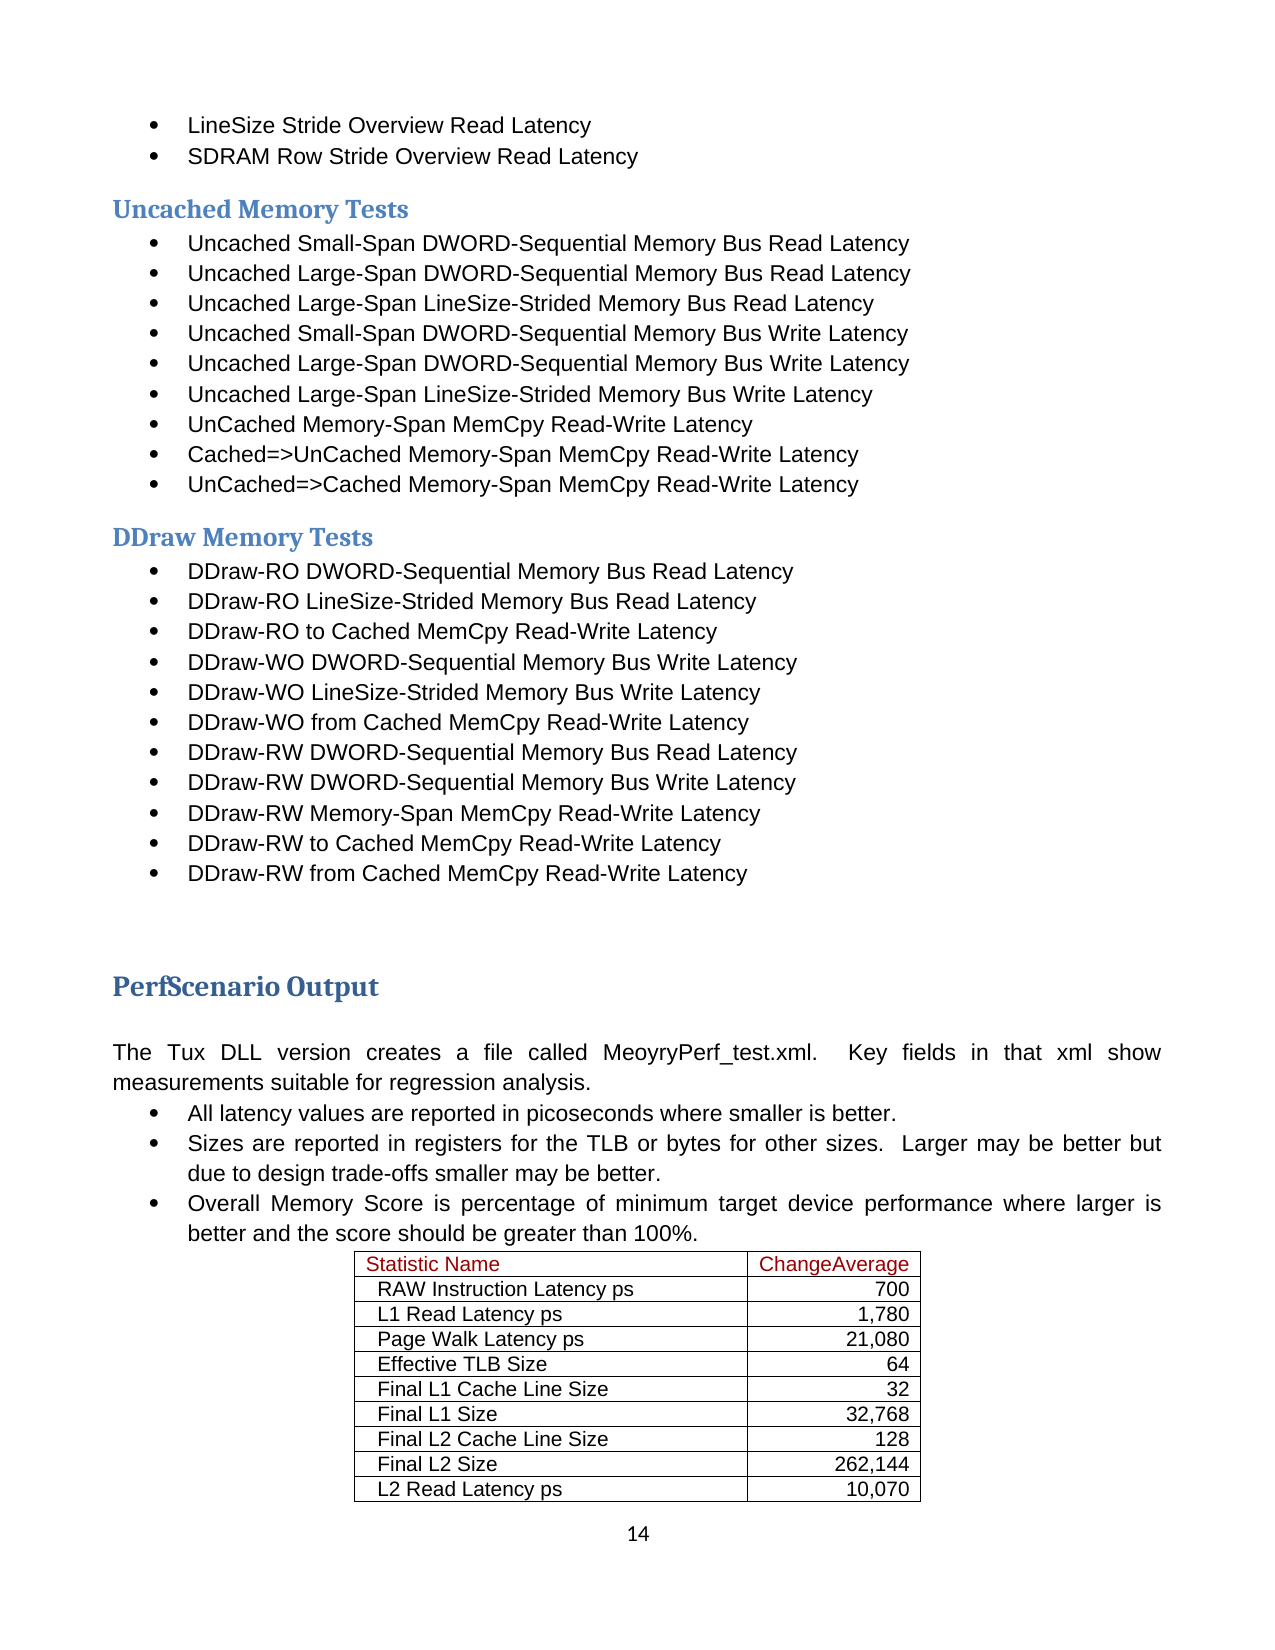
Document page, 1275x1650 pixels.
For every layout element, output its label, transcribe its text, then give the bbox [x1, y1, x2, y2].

table_cell Final L2 Size [355, 1452, 747, 1476]
list DDraw-RW DWORD-Sequential Memory Bus Write Latency [150, 769, 1162, 796]
list Cached=>UnCached Memory-Span MemCpy Read-Write Latency [150, 441, 1162, 467]
table_cell 700 [748, 1277, 920, 1301]
table_cell RAW Instruction Latency ps [355, 1277, 747, 1301]
table_cell Final L1 Cache Line Size [355, 1377, 747, 1401]
table_header ChangeAverage [748, 1252, 920, 1276]
list DDraw-WO LineSize-Strided Memory Bus Write Latency [150, 679, 1162, 705]
table_cell 32 [748, 1377, 920, 1401]
list DDraw-RO DWORD-Sequential Memory Bus Read Latency [150, 558, 1162, 584]
list DDraw-WO DWORD-Sequential Memory Bus Write Latency [150, 648, 1162, 675]
table_cell 10,070 [748, 1477, 920, 1501]
list DDraw-RW to Cached MemCpy Read-Write Latency [150, 830, 1162, 856]
table_cell 1,780 [748, 1302, 920, 1326]
table_cell 21,080 [748, 1327, 920, 1351]
list DDraw-RW Memory-Span MemCpy Read-Write Latency [150, 799, 1162, 826]
subtitle DDraw Memory Tests [112, 522, 1162, 553]
subtitle PerfScenario Output [112, 970, 1162, 1004]
list LineSize Stride Overview Read Latency [150, 112, 1162, 139]
list Uncached Large-Span DWORD-Sequential Memory Bus Read Latency [150, 260, 1162, 286]
list DDraw-RW from Cached MemCpy Read-Write Latency [150, 860, 1162, 886]
table_cell Effective TLB Size [355, 1352, 747, 1376]
list All latency values are reported in picoseconds where smaller is better. [150, 1099, 1162, 1126]
list UnCached Memory-Span MemCpy Read-Write Latency [150, 411, 1162, 437]
list Uncached Small-Span DWORD-Sequential Memory Bus Write Latency [150, 320, 1162, 346]
list Sizes are reported in registers for the TLB or bytes for other sizes. Larger may be better but due to design trade-offs smaller may be better. [150, 1130, 1162, 1186]
list Overall Memory Score is percentage of minimum target device performance where larger is better and the score should be greater than 100%. [150, 1190, 1162, 1247]
list Uncached Large-Span LineSize-Strided Memory Bus Write Latency [150, 381, 1162, 407]
table_header Statistic Name [355, 1252, 747, 1276]
list DDraw-RO to Cached MemCpy Read-Write Latency [150, 618, 1162, 645]
text The Tux DLL version creates a file called MeoyryPerf_test.xml. Key fields in that xml show measurements suitable for regression analysis. [112, 1039, 1162, 1096]
table_cell L1 Read Latency ps [355, 1302, 747, 1326]
table_cell 32,768 [748, 1402, 920, 1426]
list Uncached Large-Span LineSize-Strided Memory Bus Read Latency [150, 290, 1162, 316]
list SDRAM Row Stride Overview Read Latency [150, 143, 1162, 169]
table_cell 64 [748, 1352, 920, 1376]
table_cell 262,144 [748, 1452, 920, 1476]
subtitle Uncached Memory Tests [112, 194, 1162, 225]
list DDraw-WO from Cached MemCpy Read-Write Latency [150, 709, 1162, 735]
list UnCached=>Cached Memory-Span MemCpy Read-Write Latency [150, 471, 1162, 497]
list Uncached Small-Span DWORD-Sequential Memory Bus Read Latency [150, 229, 1162, 256]
list DDraw-RW DWORD-Sequential Memory Bus Read Latency [150, 739, 1162, 766]
table_cell 128 [748, 1427, 920, 1451]
list DDraw-RO LineSize-Strided Memory Bus Read Latency [150, 588, 1162, 614]
table_cell Final L1 Size [355, 1402, 747, 1426]
table_cell Final L2 Cache Line Size [355, 1427, 747, 1451]
table_cell Page Walk Latency ps [355, 1327, 747, 1351]
list Uncached Large-Span DWORD-Sequential Memory Bus Write Latency [150, 350, 1162, 377]
table_cell L2 Read Latency ps [355, 1477, 747, 1501]
